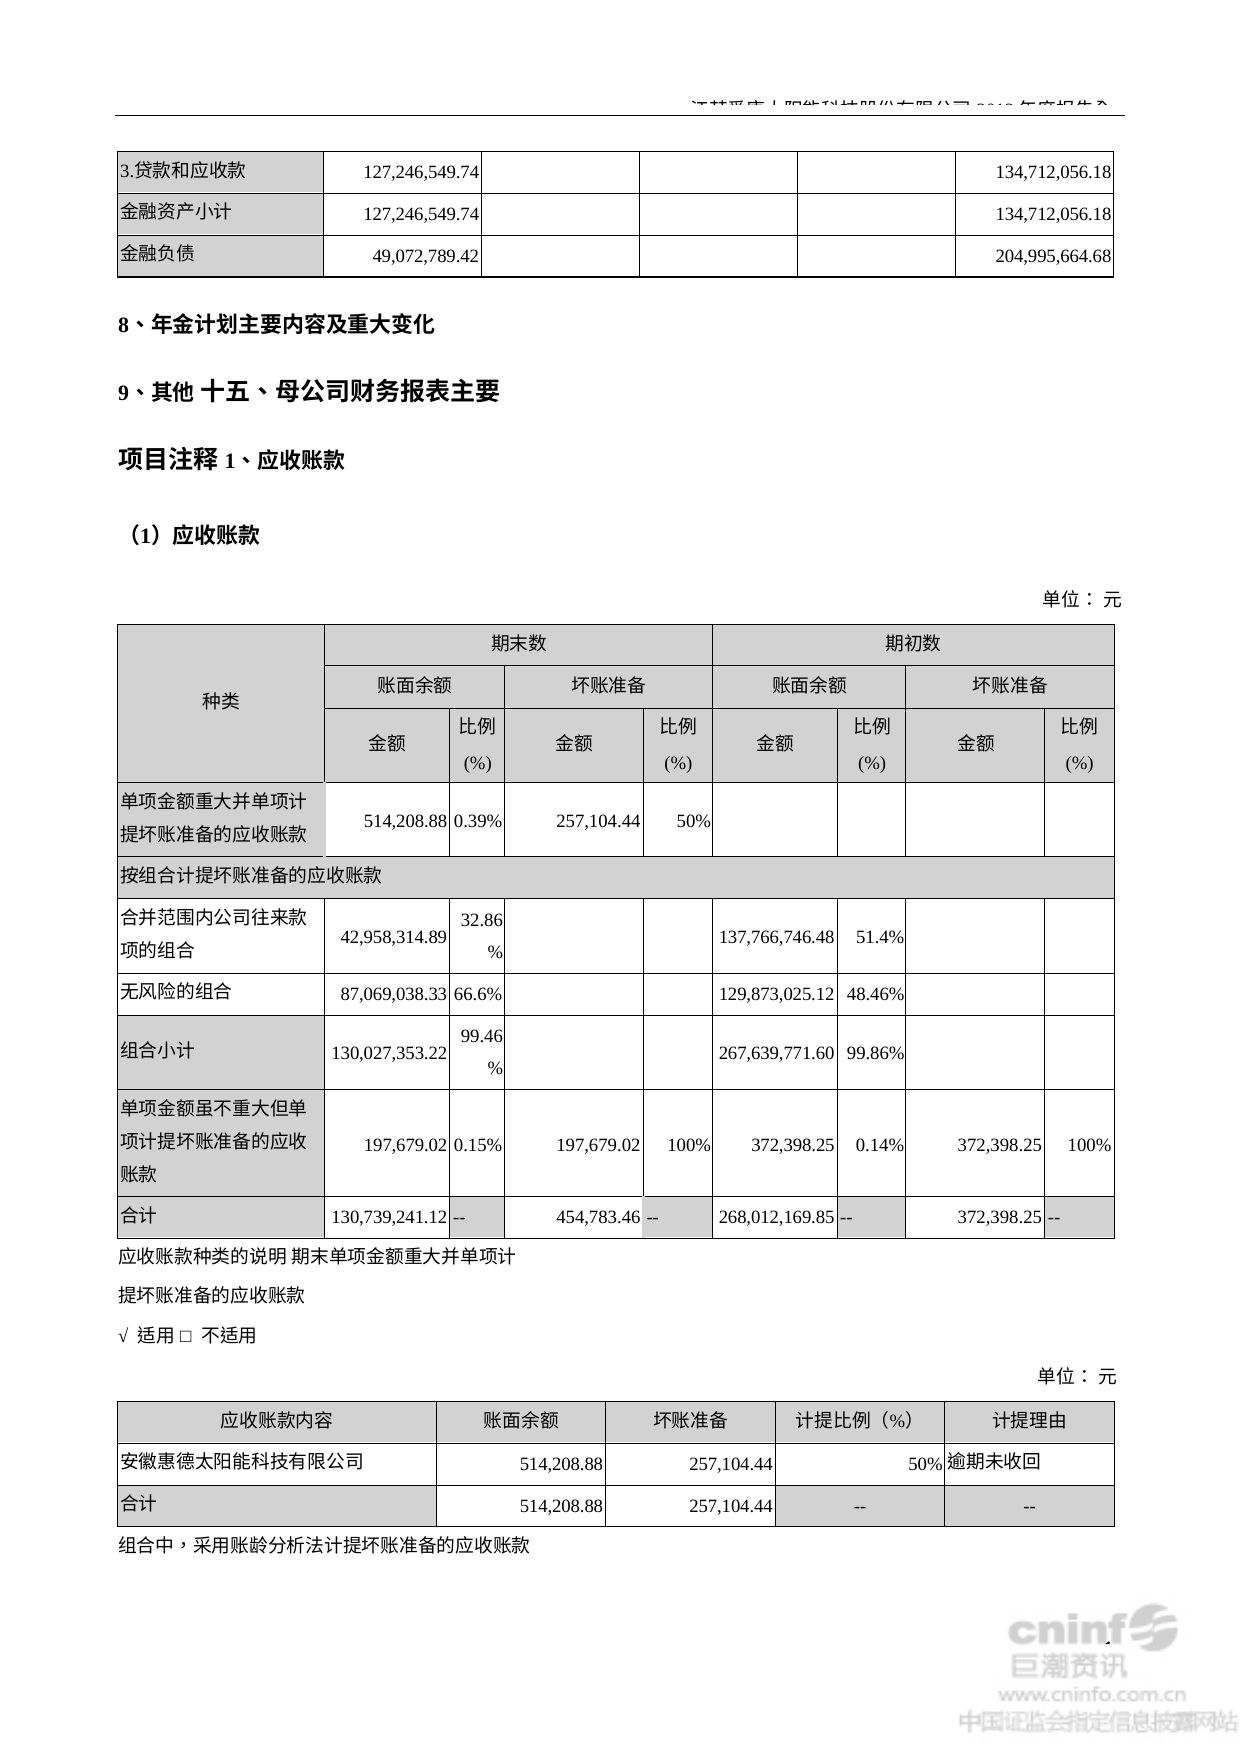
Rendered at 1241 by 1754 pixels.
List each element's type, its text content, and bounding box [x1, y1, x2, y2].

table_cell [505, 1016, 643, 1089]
picture [958, 1593, 1241, 1754]
text 单位： 元 [1037, 1363, 1240, 1389]
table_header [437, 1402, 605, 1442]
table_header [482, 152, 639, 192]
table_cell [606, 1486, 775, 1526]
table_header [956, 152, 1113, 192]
text 单位： 元 [102, 587, 1122, 612]
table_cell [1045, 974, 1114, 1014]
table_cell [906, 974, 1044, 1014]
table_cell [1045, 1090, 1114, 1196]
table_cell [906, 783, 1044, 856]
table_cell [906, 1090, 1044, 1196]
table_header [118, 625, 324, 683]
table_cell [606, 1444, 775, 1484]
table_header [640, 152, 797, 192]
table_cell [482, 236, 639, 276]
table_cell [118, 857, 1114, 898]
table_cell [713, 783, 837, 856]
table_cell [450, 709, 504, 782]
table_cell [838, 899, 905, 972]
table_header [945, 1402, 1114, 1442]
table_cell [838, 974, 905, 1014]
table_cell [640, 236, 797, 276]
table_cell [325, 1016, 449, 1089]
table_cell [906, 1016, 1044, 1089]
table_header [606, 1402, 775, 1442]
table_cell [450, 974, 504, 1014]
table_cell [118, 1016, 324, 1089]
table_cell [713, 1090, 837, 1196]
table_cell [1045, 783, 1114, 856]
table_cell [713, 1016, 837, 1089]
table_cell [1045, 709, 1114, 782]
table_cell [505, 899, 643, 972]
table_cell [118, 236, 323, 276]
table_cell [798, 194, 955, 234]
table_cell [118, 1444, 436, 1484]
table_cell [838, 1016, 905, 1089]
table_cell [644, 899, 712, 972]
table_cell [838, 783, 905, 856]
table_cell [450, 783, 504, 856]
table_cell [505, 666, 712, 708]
subtitle 8、年金计划主要内容及重大变化 [118, 308, 1124, 338]
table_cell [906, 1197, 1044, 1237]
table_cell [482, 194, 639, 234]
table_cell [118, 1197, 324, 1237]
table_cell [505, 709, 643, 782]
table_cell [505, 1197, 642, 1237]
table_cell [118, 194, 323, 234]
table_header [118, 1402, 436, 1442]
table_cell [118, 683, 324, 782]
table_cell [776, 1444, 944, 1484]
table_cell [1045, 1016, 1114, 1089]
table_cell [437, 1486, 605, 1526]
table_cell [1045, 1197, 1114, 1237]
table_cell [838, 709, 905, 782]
text 组合中，采用账龄分析法计提坏账准备的应收账款 [118, 1532, 1124, 1558]
text √ 适用 □ 不适用 [118, 1323, 532, 1348]
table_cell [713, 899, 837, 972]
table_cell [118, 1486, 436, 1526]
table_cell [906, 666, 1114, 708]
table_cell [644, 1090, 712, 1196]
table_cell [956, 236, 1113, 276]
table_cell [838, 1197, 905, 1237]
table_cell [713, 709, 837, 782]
text 应收账款种类的说明 期末单项金额重大并单项计提坏账准备的应收账款 [118, 1244, 532, 1307]
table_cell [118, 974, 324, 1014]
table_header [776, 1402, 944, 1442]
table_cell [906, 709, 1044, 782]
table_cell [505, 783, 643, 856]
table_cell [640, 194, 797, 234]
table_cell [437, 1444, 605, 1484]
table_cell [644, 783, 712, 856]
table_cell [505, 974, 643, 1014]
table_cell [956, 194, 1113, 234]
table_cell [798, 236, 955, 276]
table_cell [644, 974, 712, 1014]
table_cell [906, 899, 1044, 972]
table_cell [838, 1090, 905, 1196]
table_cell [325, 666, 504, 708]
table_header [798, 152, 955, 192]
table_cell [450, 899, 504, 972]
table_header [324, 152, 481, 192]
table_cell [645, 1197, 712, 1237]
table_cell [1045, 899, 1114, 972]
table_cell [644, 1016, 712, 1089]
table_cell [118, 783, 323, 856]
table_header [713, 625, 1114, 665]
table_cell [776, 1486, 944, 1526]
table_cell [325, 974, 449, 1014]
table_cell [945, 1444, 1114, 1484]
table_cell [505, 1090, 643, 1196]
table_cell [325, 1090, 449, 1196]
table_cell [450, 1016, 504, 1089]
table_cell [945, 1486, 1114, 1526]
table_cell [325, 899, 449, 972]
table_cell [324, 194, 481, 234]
subtitle （1）应收账款 [118, 520, 1124, 550]
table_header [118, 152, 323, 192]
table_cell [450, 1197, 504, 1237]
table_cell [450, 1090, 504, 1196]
text 9、其他 十五、母公司财务报表主要项目注释 1、应收账款 [118, 373, 522, 476]
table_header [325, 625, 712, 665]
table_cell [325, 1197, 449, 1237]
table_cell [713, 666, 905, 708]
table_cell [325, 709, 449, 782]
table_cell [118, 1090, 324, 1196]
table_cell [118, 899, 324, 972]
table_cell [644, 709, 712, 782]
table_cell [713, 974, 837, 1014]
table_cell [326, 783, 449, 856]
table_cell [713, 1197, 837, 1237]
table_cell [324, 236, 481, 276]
